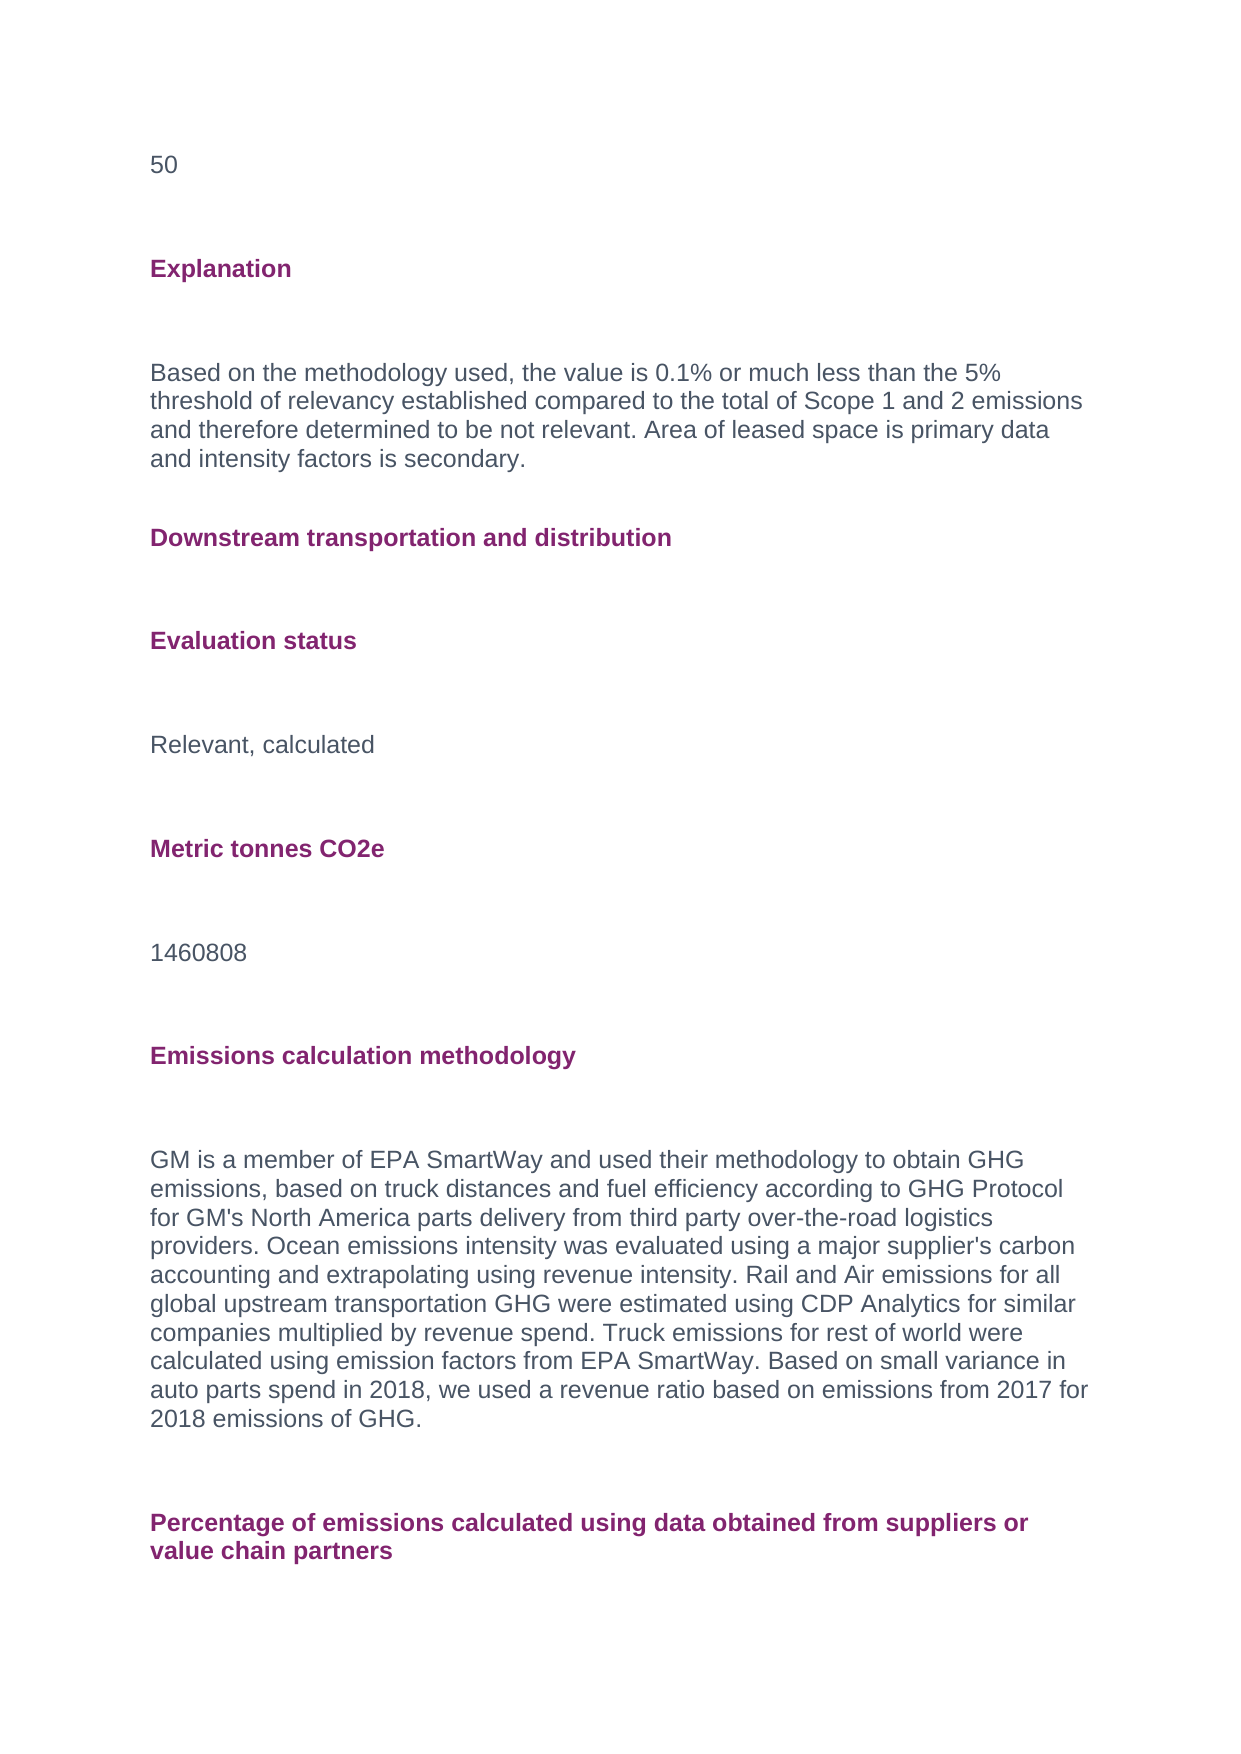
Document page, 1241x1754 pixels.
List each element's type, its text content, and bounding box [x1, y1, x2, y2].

subtitle Percentage of emissions calculated using data obtained from suppliers or value chain partners [150, 1507, 1090, 1565]
subtitle Emissions calculation methodology [150, 1041, 1090, 1070]
subtitle Evaluation status [150, 626, 1090, 655]
subtitle Metric tonnes CO2e [150, 834, 1090, 862]
text GM is a member of EPA SmartWay and used their methodology to obtain GHG emissions, based on truck distances and fuel efficiency according to GHG Protocol for GM's North America parts delivery from third party over-the-road logistics providers. Ocean emissions intensity was evaluated using a major supplier's carbon accounting and extrapolating using revenue intensity. Rail and Air emissions for all global upstream transportation GHG were estimated using CDP Analytics for similar companies multiplied by revenue spend. Truck emissions for rest of world were calculated using emission factors from EPA SmartWay. Based on small variance in auto parts spend in 2018, we used a revenue ratio based on emissions from 2017 for 2018 emissions of GHG. [150, 1145, 1090, 1432]
text 50 [150, 150, 1090, 179]
text Based on the methodology used, the value is 0.1% or much less than the 5% threshold of relevancy established compared to the total of Scope 1 and 2 emissions and therefore determined to be not relevant. Area of leased space is primary data and intensity factors is secondary. [150, 357, 1090, 472]
text Relevant, calculated [150, 730, 1090, 759]
subtitle Explanation [150, 254, 1090, 282]
text 1460808 [150, 937, 1090, 966]
subtitle Downstream transportation and distribution [150, 522, 1090, 551]
